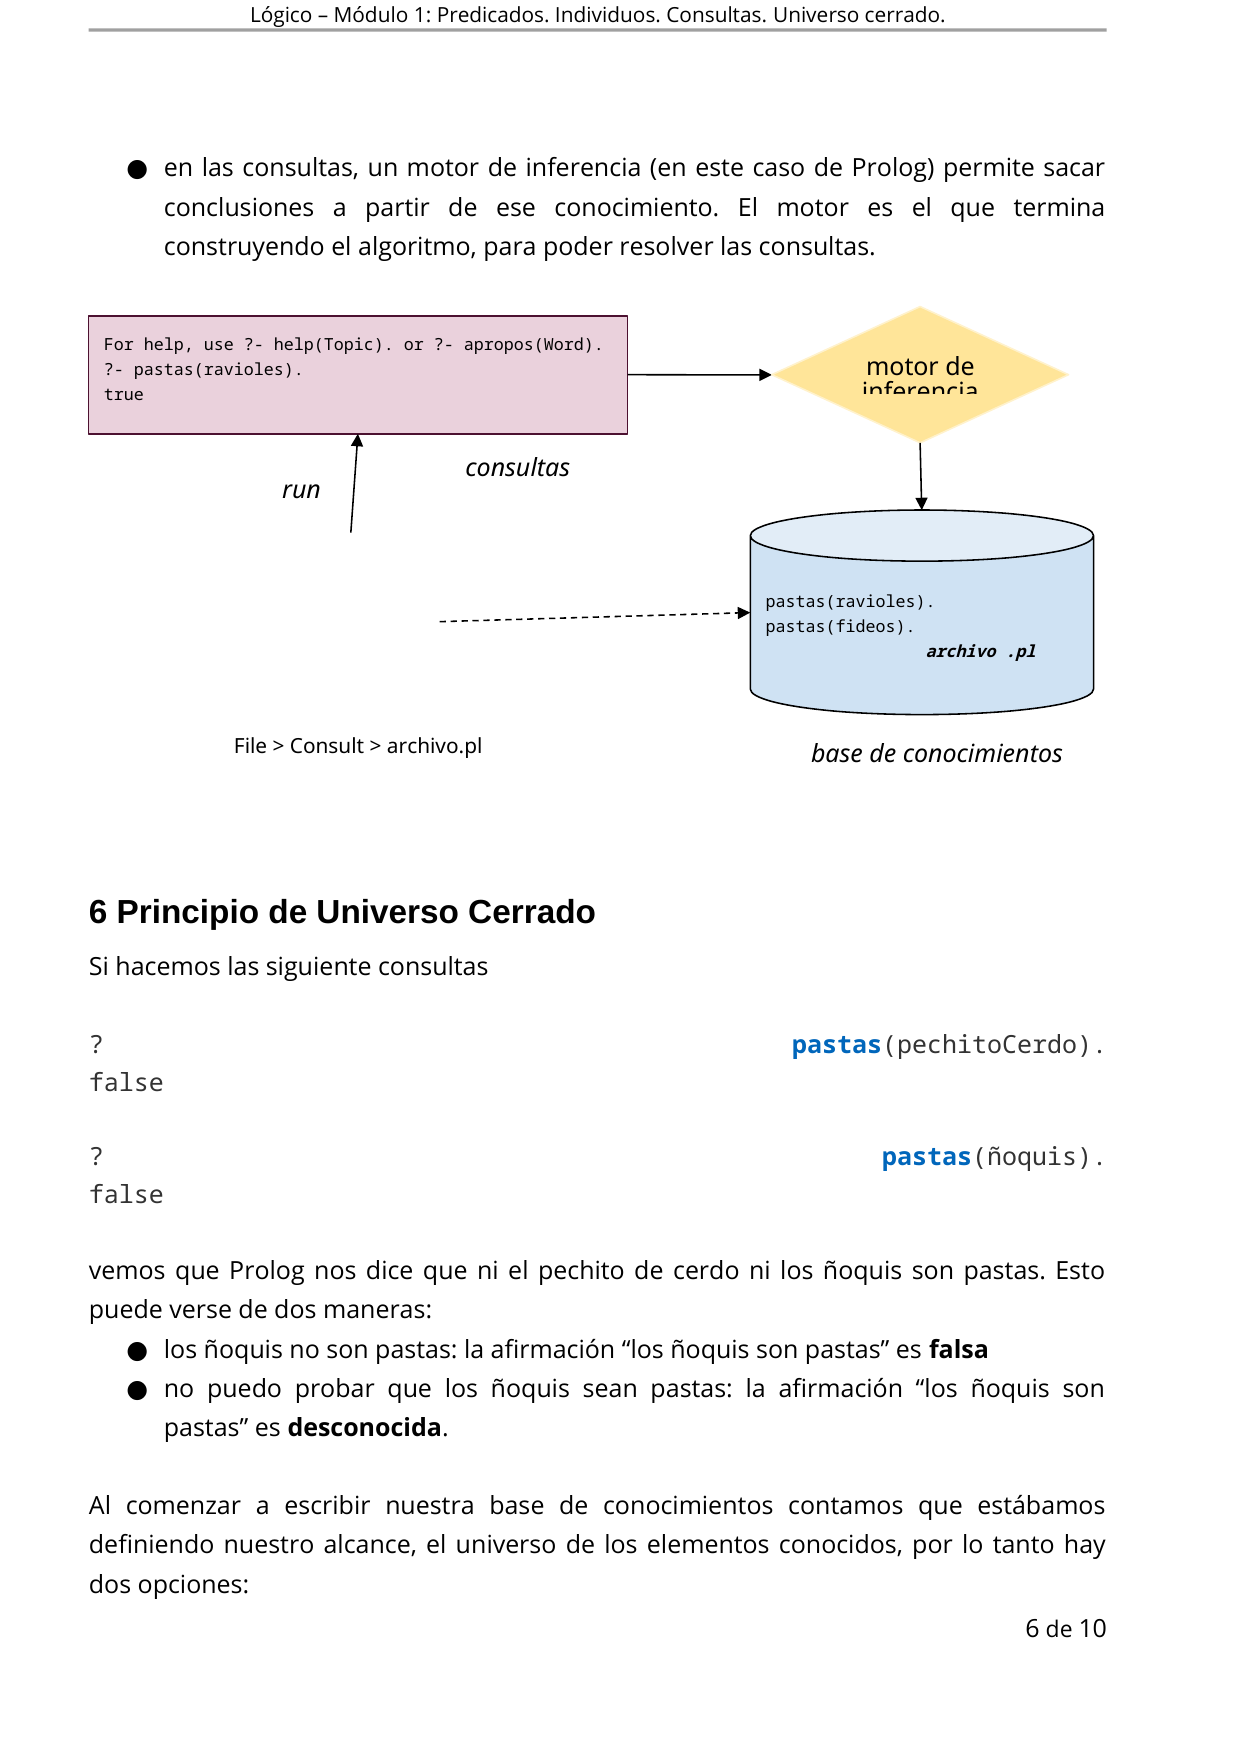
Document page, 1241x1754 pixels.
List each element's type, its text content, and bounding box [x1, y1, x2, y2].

text vemos que Prolog nos dice que ni el pechito de cerdo ni los ñoquis son pastas. Esto puede verse de dos maneras: [89, 1253, 1107, 1326]
list los ñoquis no son pastas: la afirmación “los ñoquis son pastas” es falsa [126, 1331, 1107, 1365]
text Al comenzar a escribir nuestra base de conocimientos contamos que estábamos definiendo nuestro alcance, el universo de los elementos conocidos, por lo tanto hay dos opciones: [89, 1488, 1107, 1600]
text Si hacemos las siguiente consultas [89, 948, 1107, 983]
subtitle 6 Principio de Universo Cerrado [89, 892, 1107, 930]
text ? pastas(pechitoCerdo). false ? pastas(ñoquis). false [89, 1027, 1107, 1211]
list no puedo probar que los ñoquis sean pastas: la afirmación “los ñoquis son pastas” es desconocida. [126, 1371, 1107, 1444]
list en las consultas, un motor de inferencia (en este caso de Prolog) permite sacar conclusiones a partir de ese conocimiento. El motor es el que termina construyendo el algoritmo, para poder resolver las consultas. [126, 150, 1107, 262]
